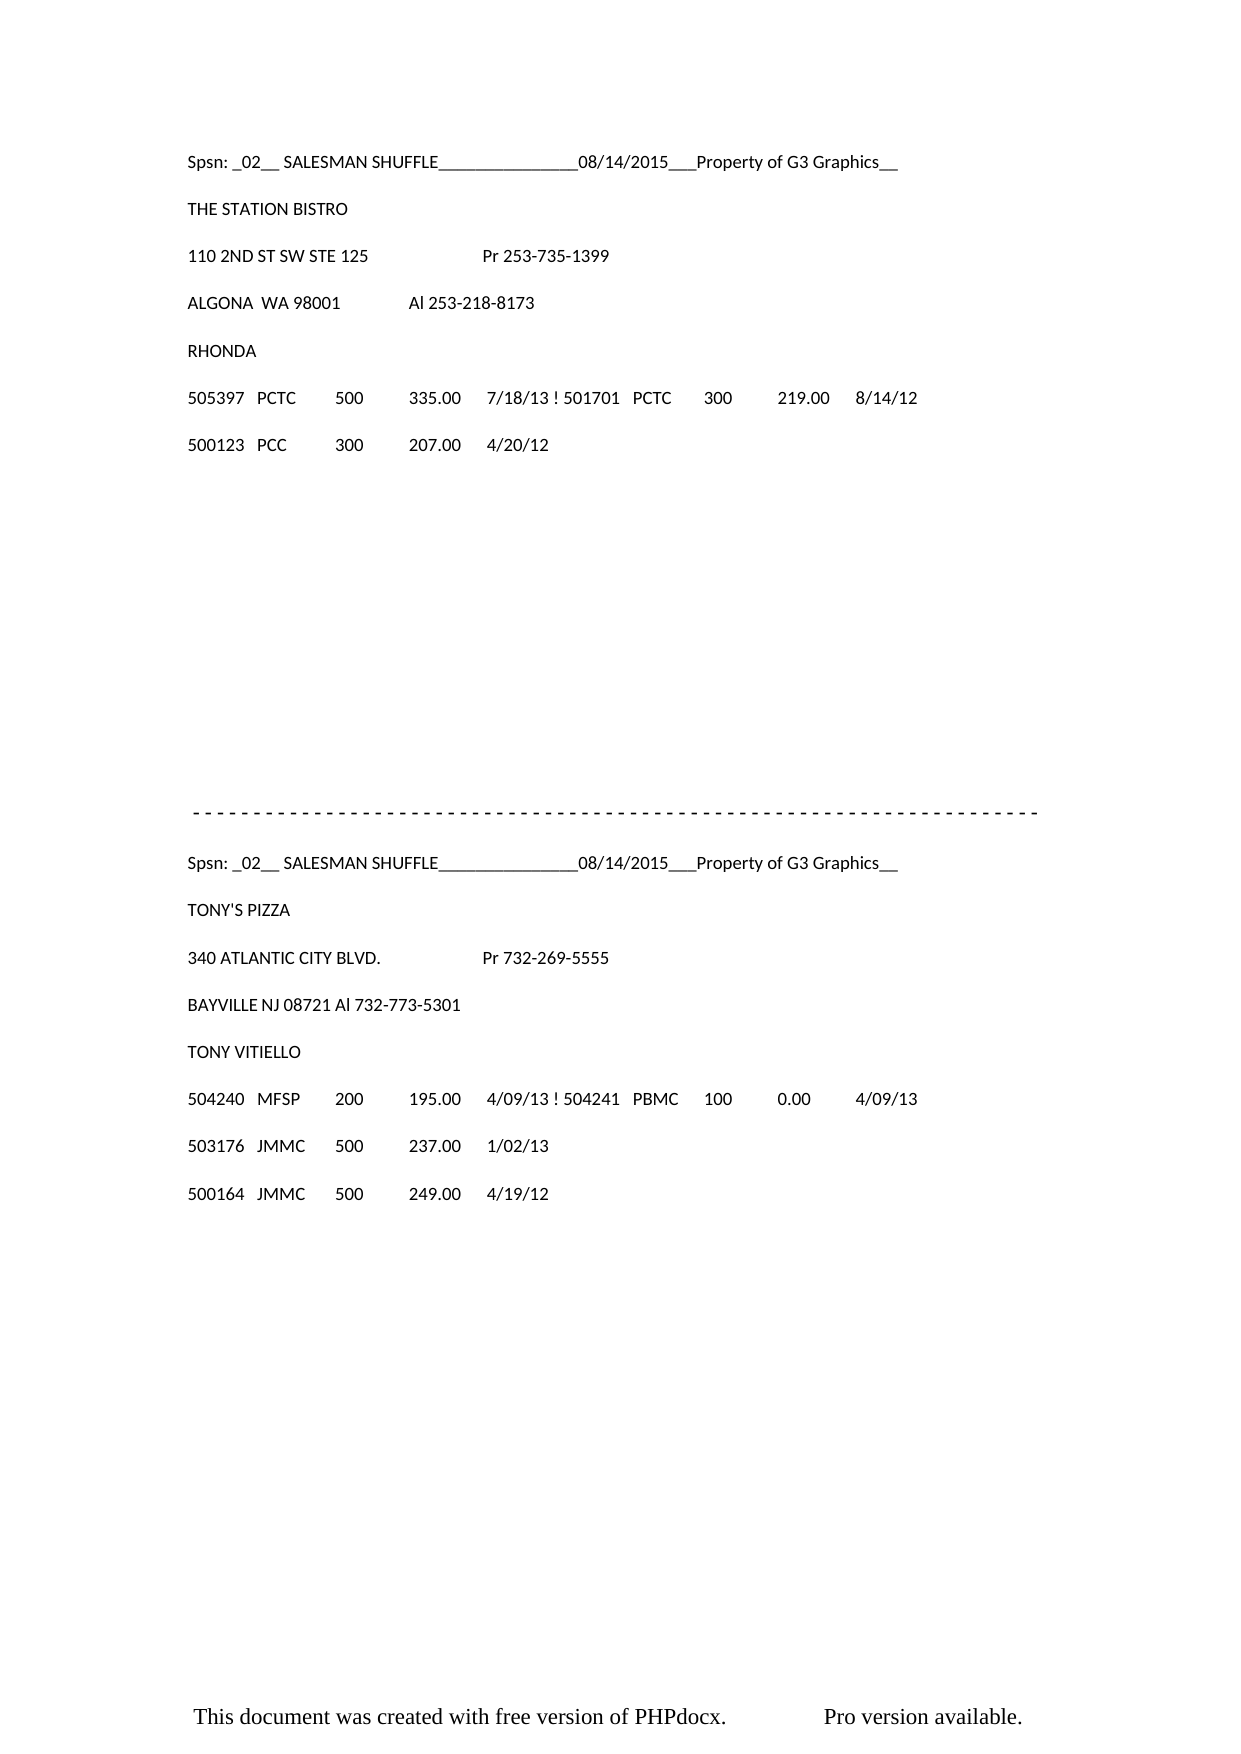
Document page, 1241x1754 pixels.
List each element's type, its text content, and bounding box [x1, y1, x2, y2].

text 500123 PCC 300 207.00 4/20/12 [187, 433, 1053, 456]
text 340 ATLANTIC CITY BLVD. Pr 732-269-5555 [187, 946, 1053, 969]
text 110 2ND ST SW STE 125 Pr 253-735-1399 [187, 244, 1053, 267]
text TONY'S PIZZA [187, 899, 1053, 922]
text 505397 PCTC 500 335.00 7/18/13 ! 501701 PCTC 300 219.00 8/14/12 [187, 386, 1053, 409]
text 503176 JMMC 500 237.00 1/02/13 [187, 1134, 1053, 1157]
text 500164 JMMC 500 249.00 4/19/12 [187, 1182, 1053, 1205]
text ALGONA WA 98001 Al 253-218-8173 [187, 292, 1053, 314]
text Spsn: _02__ SALESMAN SHUFFLE_______________08/14/2015___Property of G3 Graphics__ [187, 150, 1053, 173]
text RHONDA [187, 339, 1053, 362]
text THE STATION BISTRO [187, 197, 1053, 220]
text BAYVILLE NJ 08721 Al 732-773-5301 [187, 993, 1053, 1016]
text 504240 MFSP 200 195.00 4/09/13 ! 504241 PBMC 100 0.00 4/09/13 [187, 1087, 1053, 1110]
text - - - - - - - - - - - - - - - - - - - - - - - - - - - - - - - - - - - - - - - - - - - - - - - - - - - - - - - - - - - - - - - - - - - - - - [187, 798, 1053, 826]
text Spsn: _02__ SALESMAN SHUFFLE_______________08/14/2015___Property of G3 Graphics__ [187, 851, 1053, 874]
text TONY VITIELLO [187, 1040, 1053, 1063]
